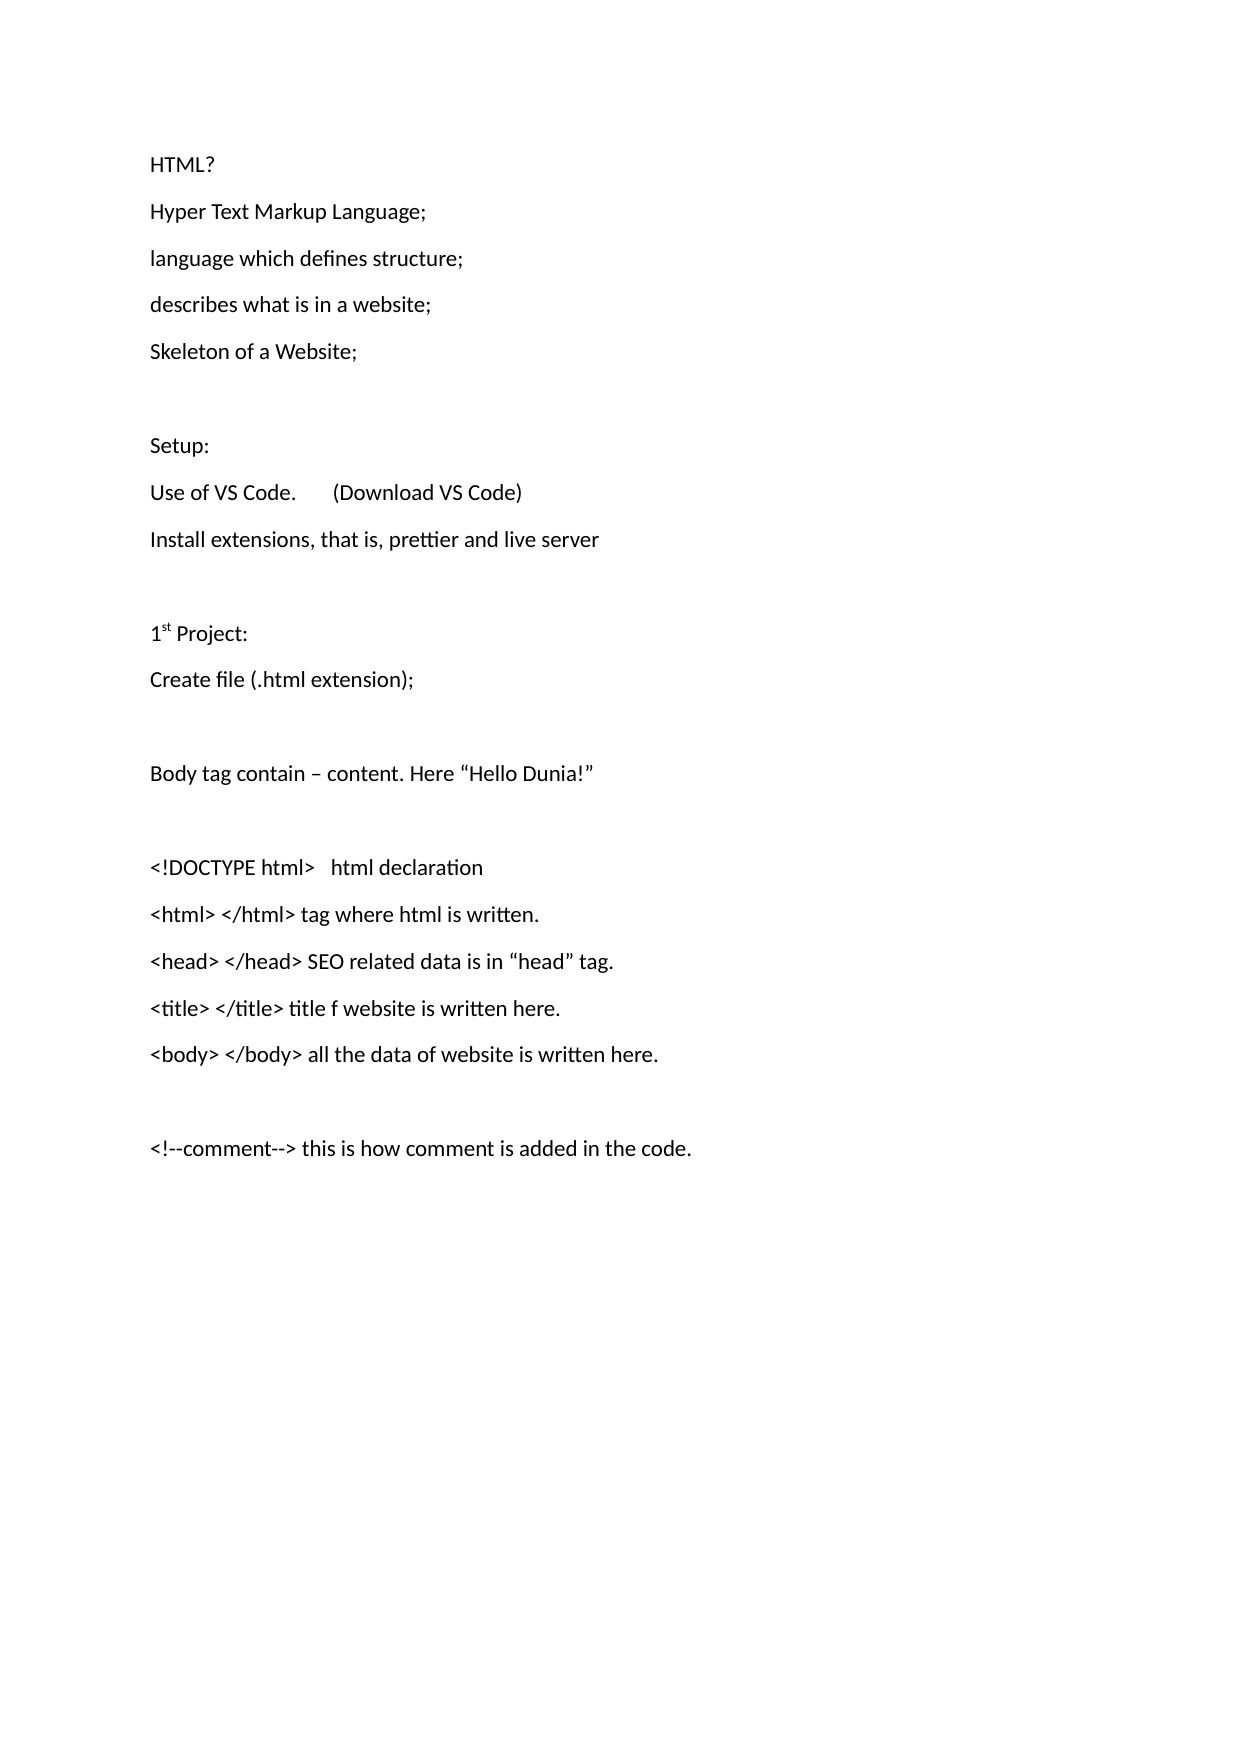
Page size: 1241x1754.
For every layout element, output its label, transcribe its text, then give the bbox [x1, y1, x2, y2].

text <!--comment--> this is how comment is added in the code. [150, 1134, 1090, 1162]
text Body tag contain – content. Here “Hello Dunia!” [150, 759, 1090, 787]
text Setup: [150, 431, 1090, 459]
text <title> </title> title f website is written here. [150, 994, 1090, 1022]
text Use of VS Code. (Download VS Code) [150, 478, 1090, 506]
text HTML? [150, 150, 1090, 178]
text <head> </head> SEO related data is in “head” tag. [150, 947, 1090, 975]
text Install extensions, that is, prettier and live server [150, 525, 1090, 553]
text Hyper Text Markup Language; [150, 197, 1090, 225]
text 1st Project: [150, 619, 1090, 647]
text Skeleton of a Website; [150, 337, 1090, 366]
text <html> </html> tag where html is written. [150, 900, 1090, 928]
text describes what is in a website; [150, 291, 1090, 319]
text <!DOCTYPE html> html declaration [150, 853, 1090, 881]
text Create file (.html extension); [150, 666, 1090, 694]
text language which defines structure; [150, 244, 1090, 272]
text <body> </body> all the data of website is written here. [150, 1041, 1090, 1069]
